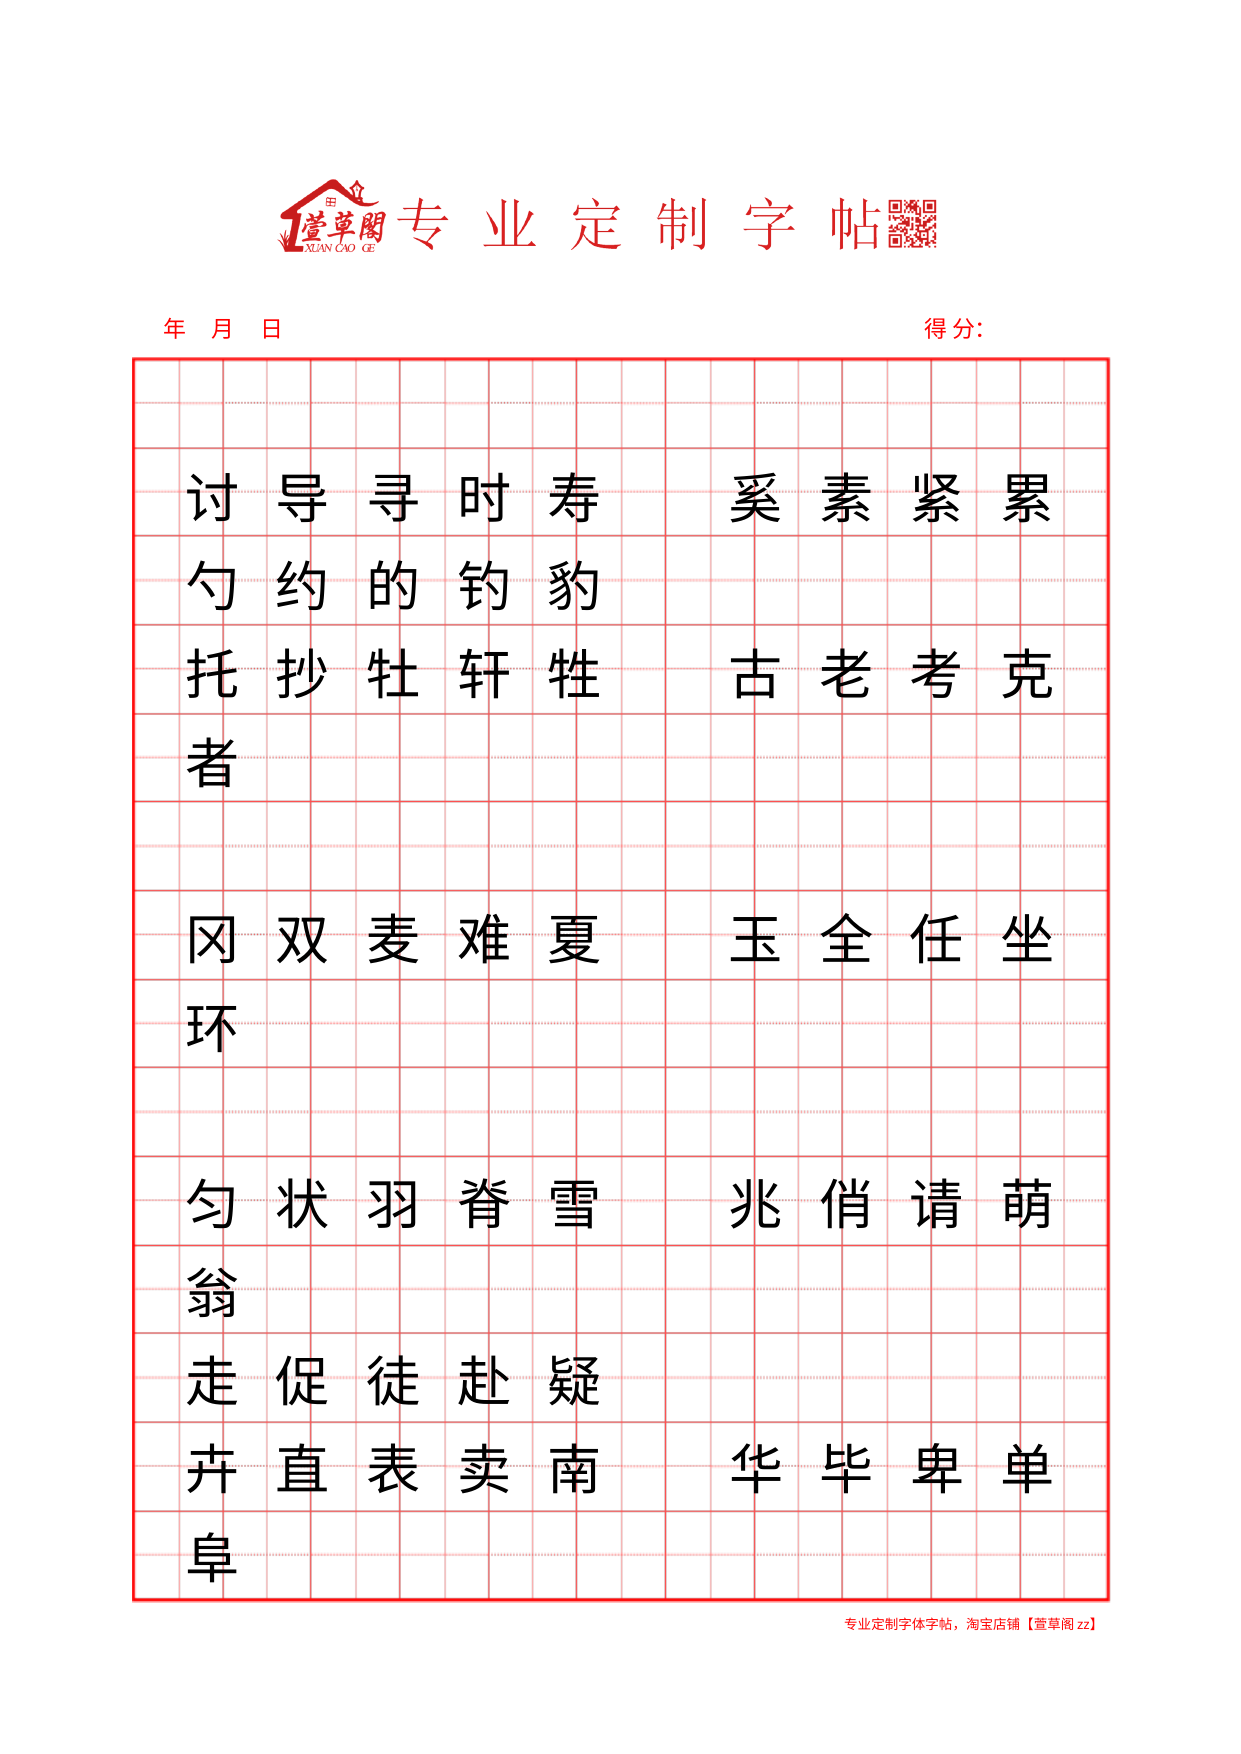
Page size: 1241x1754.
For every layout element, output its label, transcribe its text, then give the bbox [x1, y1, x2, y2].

text 讨导寻时寿 奚素紧累 [167, 450, 1073, 539]
text 冈双麦难夏 玉全任坐环 [167, 892, 1073, 1069]
text 卉直表卖南 华毕卑单阜 [167, 1422, 1073, 1599]
picture [132, 357, 1112, 1603]
text 勺约的钓豹 [167, 539, 1073, 627]
text 走促徒赴疑 [167, 1334, 1073, 1422]
picture [135, 126, 1111, 298]
text 托抄牡轩牲 古老考克者 [167, 627, 1073, 804]
text 匀状羽脊雪 兆俏请萌翁 [167, 1157, 1073, 1334]
